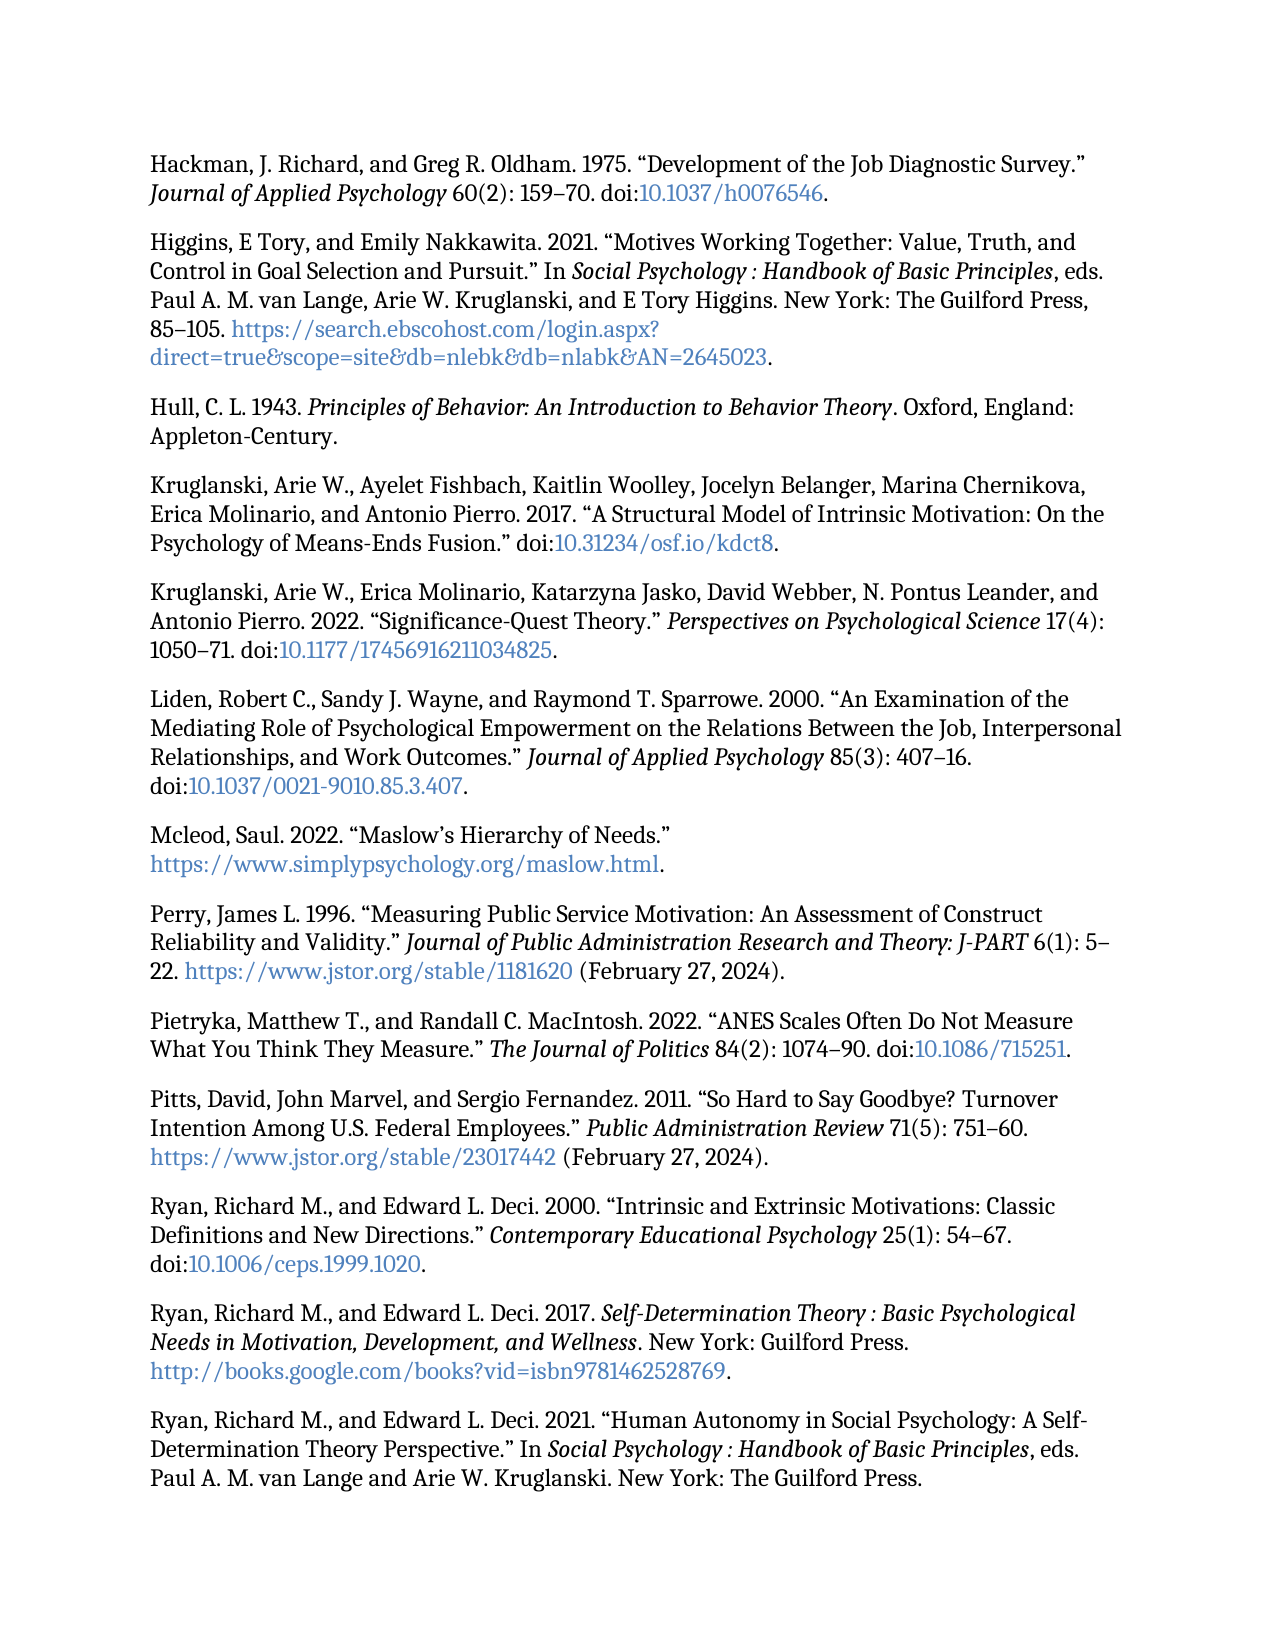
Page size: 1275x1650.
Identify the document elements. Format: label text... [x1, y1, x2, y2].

text Hackman, J. Richard, and Greg R. Oldham. 1975. “Development of the Job Diagnostic Survey.” Journal of Applied Psychology 60(2): 159–70. doi:10.1037/h0076546. [150, 150, 1125, 207]
text Hull, C. L. 1943. Principles of Behavior: An Introduction to Behavior Theory. Oxford, England: Appleton-Century. [150, 393, 1125, 450]
text Pietryka, Matthew T., and Randall C. MacIntosh. 2022. “ANES Scales Often Do Not Measure What You Think They Measure.” The Journal of Politics 84(2): 1074–90. doi:10.1086/715251. [150, 1007, 1125, 1064]
text Mcleod, Saul. 2022. “Maslow’s Hierarchy of Needs.” https://www.simplypsychology.org/maslow.html. [150, 821, 1125, 879]
text Ryan, Richard M., and Edward L. Deci. 2000. “Intrinsic and Extrinsic Motivations: Classic Definitions and New Directions.” Contemporary Educational Psychology 25(1): 54–67. doi:10.1006/ceps.1999.1020. [150, 1192, 1125, 1278]
text Kruglanski, Arie W., Erica Molinario, Katarzyna Jasko, David Webber, N. Pontus Leander, and Antonio Pierro. 2022. “Significance-Quest Theory.” Perspectives on Psychological Science 17(4): 1050–71. doi:10.1177/17456916211034825. [150, 578, 1125, 664]
text Higgins, E Tory, and Emily Nakkawita. 2021. “Motives Working Together: Value, Truth, and Control in Goal Selection and Pursuit.” In Social Psychology : Handbook of Basic Principles, eds. Paul A. M. van Lange, Arie W. Kruglanski, and E Tory Higgins. New York: The Guilford Press, 85–105. https://search.ebscohost.com/login.aspx?direct=true&scope=site&db=nlebk&db=nlabk&AN=2645023. [150, 228, 1125, 372]
text Ryan, Richard M., and Edward L. Deci. 2021. “Human Autonomy in Social Psychology: A Self-Determination Theory Perspective.” In Social Psychology : Handbook of Basic Principles, eds. Paul A. M. van Lange and Arie W. Kruglanski. New York: The Guilford Press. [150, 1406, 1125, 1492]
text Liden, Robert C., Sandy J. Wayne, and Raymond T. Sparrowe. 2000. “An Examination of the Mediating Role of Psychological Empowerment on the Relations Between the Job, Interpersonal Relationships, and Work Outcomes.” Journal of Applied Psychology 85(3): 407–16. doi:10.1037/0021-9010.85.3.407. [150, 685, 1125, 800]
text Kruglanski, Arie W., Ayelet Fishbach, Kaitlin Woolley, Jocelyn Belanger, Marina Chernikova, Erica Molinario, and Antonio Pierro. 2017. “A Structural Model of Intrinsic Motivation: On the Psychology of Means-Ends Fusion.” doi:10.31234/osf.io/kdct8. [150, 471, 1125, 557]
text Perry, James L. 1996. “Measuring Public Service Motivation: An Assessment of Construct Reliability and Validity.” Journal of Public Administration Research and Theory: J-PART 6(1): 5–22. https://www.jstor.org/stable/1181620 (February 27, 2024). [150, 899, 1125, 986]
text Ryan, Richard M., and Edward L. Deci. 2017. Self-Determination Theory : Basic Psychological Needs in Motivation, Development, and Wellness. New York: Guilford Press. http://books.google.com/books?vid=isbn9781462528769. [150, 1299, 1125, 1385]
text Pitts, David, John Marvel, and Sergio Fernandez. 2011. “So Hard to Say Goodbye? Turnover Intention Among U.S. Federal Employees.” Public Administration Review 71(5): 751–60. https://www.jstor.org/stable/23017442 (February 27, 2024). [150, 1085, 1125, 1171]
